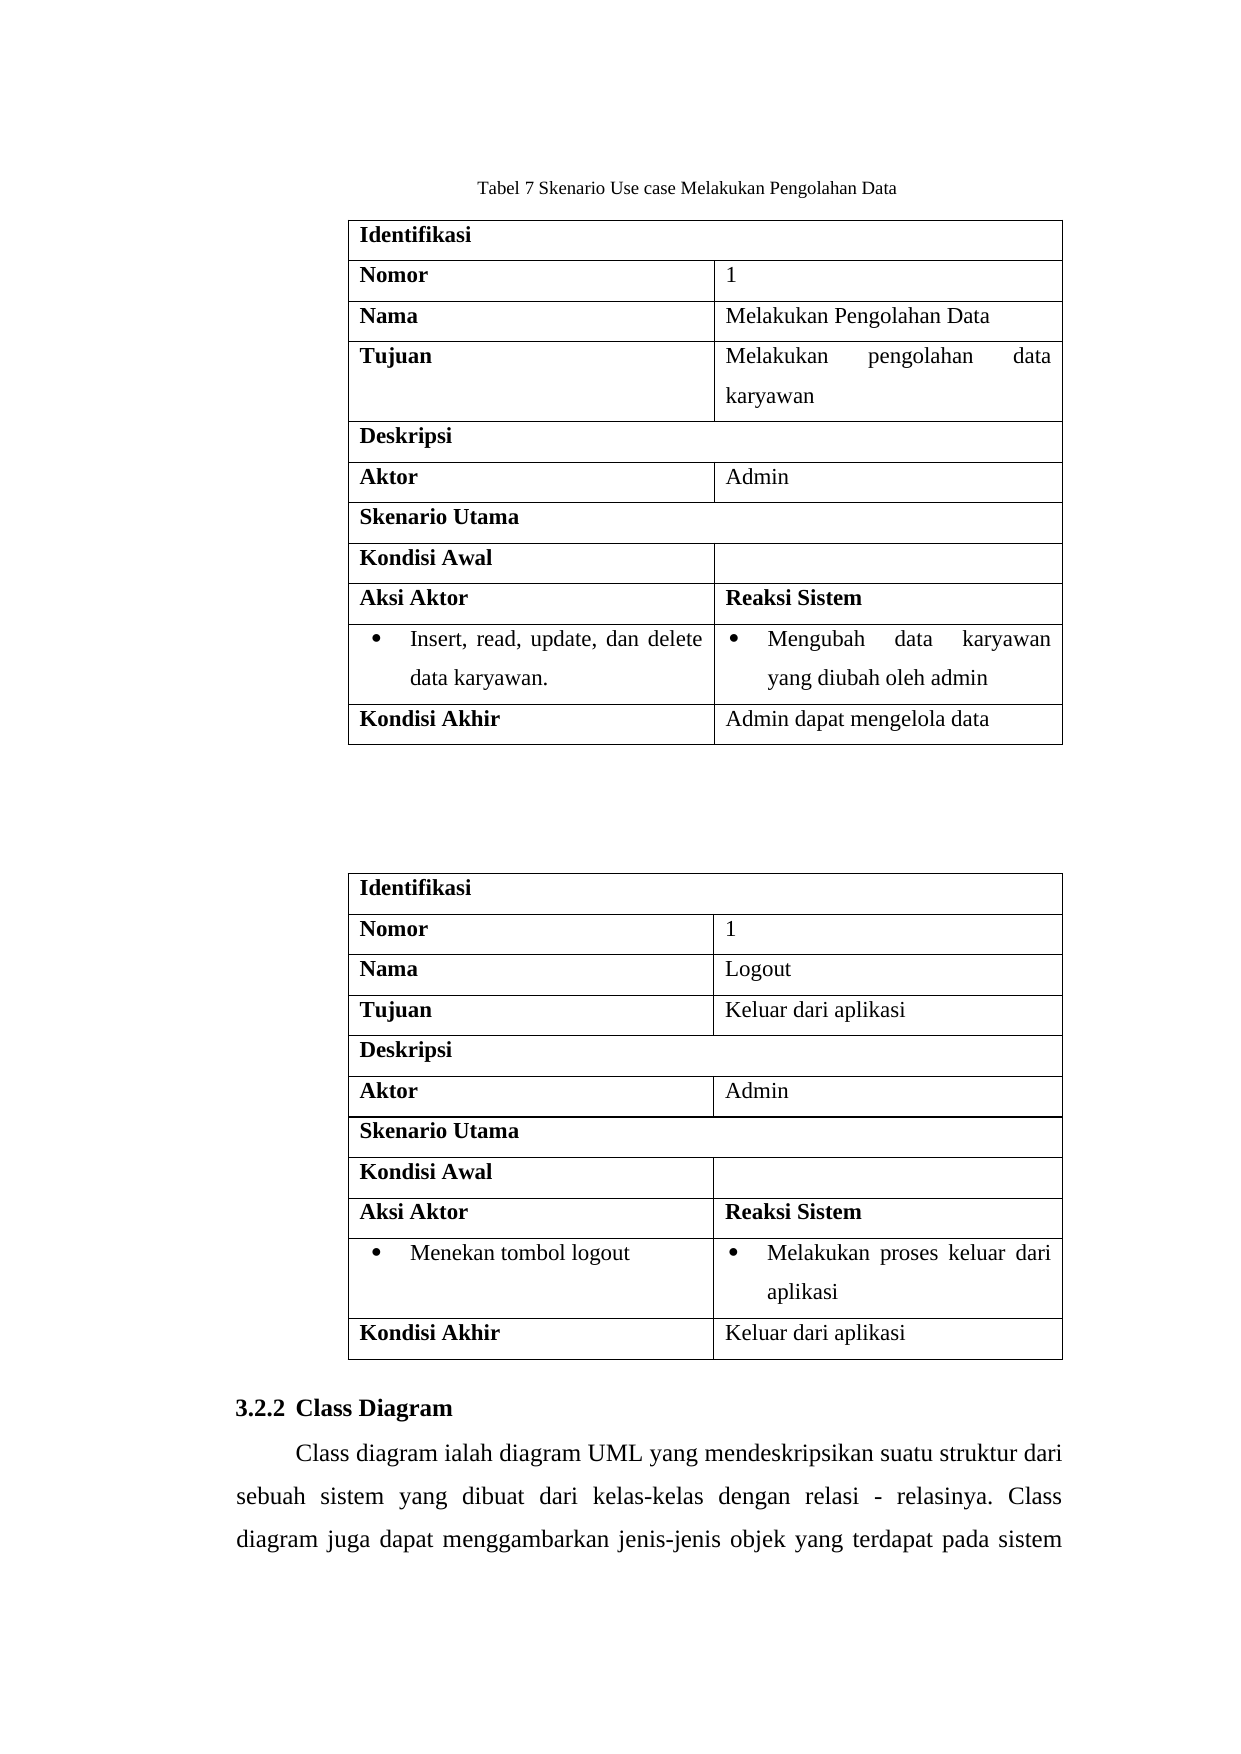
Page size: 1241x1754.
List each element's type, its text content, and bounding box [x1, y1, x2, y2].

table_cell Melakukan pengolahan data karyawan [715, 342, 1062, 421]
table_header Identifikasi [349, 221, 1062, 260]
table_cell Reaksi Sistem [715, 584, 1062, 624]
table_cell Nomor [349, 915, 713, 954]
table_cell [714, 1158, 1062, 1197]
table_cell [715, 544, 1062, 583]
table_cell Menekan tombol logout [349, 1239, 713, 1318]
table_cell Keluar dari aplikasi [714, 996, 1062, 1035]
table_cell Kondisi Akhir [349, 705, 714, 744]
table_cell Logout [714, 955, 1062, 995]
table_cell 1 [715, 261, 1062, 301]
table_cell Admin [714, 1077, 1062, 1116]
table_cell Skenario Utama [349, 1118, 1062, 1157]
table_cell Kondisi Awal [349, 1158, 713, 1197]
table_cell Aktor [349, 1077, 713, 1116]
table_cell Keluar dari aplikasi [714, 1319, 1062, 1358]
table_cell Tujuan [349, 342, 714, 421]
text Tabel 7 Skenario Use case Melakukan Pengolahan Data [236, 177, 1063, 199]
table_cell Deskripsi [349, 1036, 1062, 1076]
table_cell 1 [714, 915, 1062, 954]
table_cell Deskripsi [349, 422, 1062, 462]
table_cell Aktor [349, 463, 714, 502]
table_cell Admin [715, 463, 1062, 502]
table_cell Kondisi Akhir [349, 1319, 713, 1358]
table_header Identifikasi [349, 874, 1062, 914]
table_cell Nama [349, 302, 714, 341]
table_cell Skenario Utama [349, 503, 1062, 543]
table_cell Melakukan Pengolahan Data [715, 302, 1062, 341]
table_cell Nama [349, 955, 713, 995]
table_cell Mengubah data karyawan yang diubah oleh admin [715, 625, 1062, 704]
table_cell Aksi Aktor [349, 1199, 713, 1238]
table_cell Aksi Aktor [349, 584, 714, 624]
table_cell Kondisi Awal [349, 544, 714, 583]
table_cell Insert, read, update, dan delete data karyawan. [349, 625, 714, 704]
table_cell Melakukan proses keluar dari aplikasi [714, 1239, 1062, 1318]
table_cell Nomor [349, 261, 714, 301]
table_cell Tujuan [349, 996, 713, 1035]
table_cell Admin dapat mengelola data [715, 705, 1062, 744]
table_cell Reaksi Sistem [714, 1199, 1062, 1238]
subtitle Class Diagram [235, 1393, 1063, 1422]
